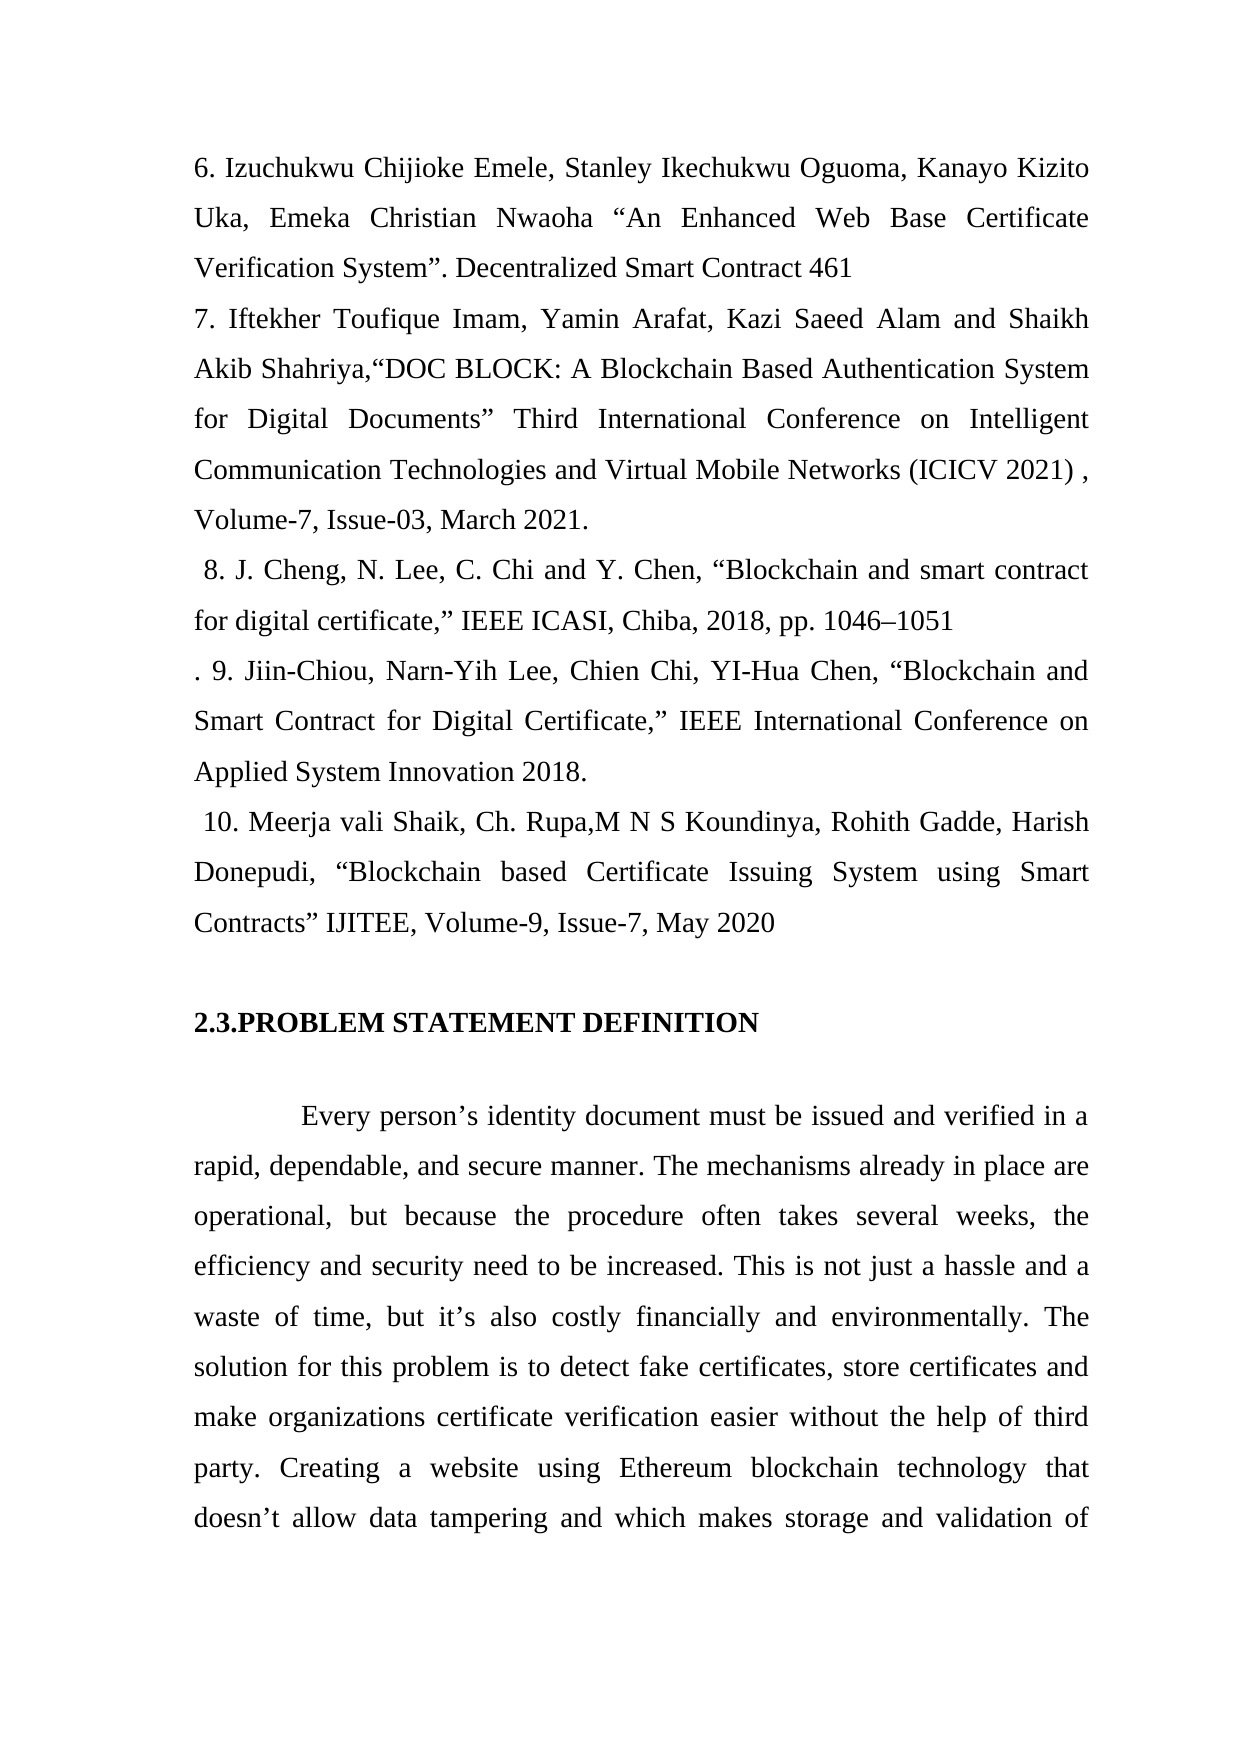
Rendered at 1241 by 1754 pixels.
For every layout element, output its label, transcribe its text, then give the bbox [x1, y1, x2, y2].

text 6. Izuchukwu Chijioke Emele, Stanley Ikechukwu Oguoma, Kanayo Kizito Uka, Emeka Christian Nwaoha “An Enhanced Web Base Certificate Verification System”. Decentralized Smart Contract 461 [194, 150, 1090, 284]
text 10. Meerja vali Shaik, Ch. Rupa,M N S Koundinya, Rohith Gadde, Harish Donepudi, “Blockchain based Certificate Issuing System using Smart Contracts” IJITEE, Volume-9, Issue-7, May 2020 [194, 804, 1090, 938]
text 8. J. Cheng, N. Lee, C. Chi and Y. Chen, “Blockchain and smart contract for digital certificate,” IEEE ICASI, Chiba, 2018, pp. 1046–1051 [194, 552, 1090, 636]
text 2.3.PROBLEM STATEMENT DEFINITION [194, 1005, 1090, 1039]
text 7. Iftekher Toufique Imam, Yamin Arafat, Kazi Saeed Alam and Shaikh Akib Shahriya,“DOC BLOCK: A Blockchain Based Authentication System for Digital Documents” Third International Conference on Intelligent Communication Technologies and Virtual Mobile Networks (ICICV 2021) , Volume-7, Issue-03, March 2021. [194, 301, 1090, 536]
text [194, 1098, 1090, 1534]
text . 9. Jiin-Chiou, Narn-Yih Lee, Chien Chi, YI-Hua Chen, “Blockchain and Smart Contract for Digital Certificate,” IEEE International Conference on Applied System Innovation 2018. [194, 653, 1090, 787]
